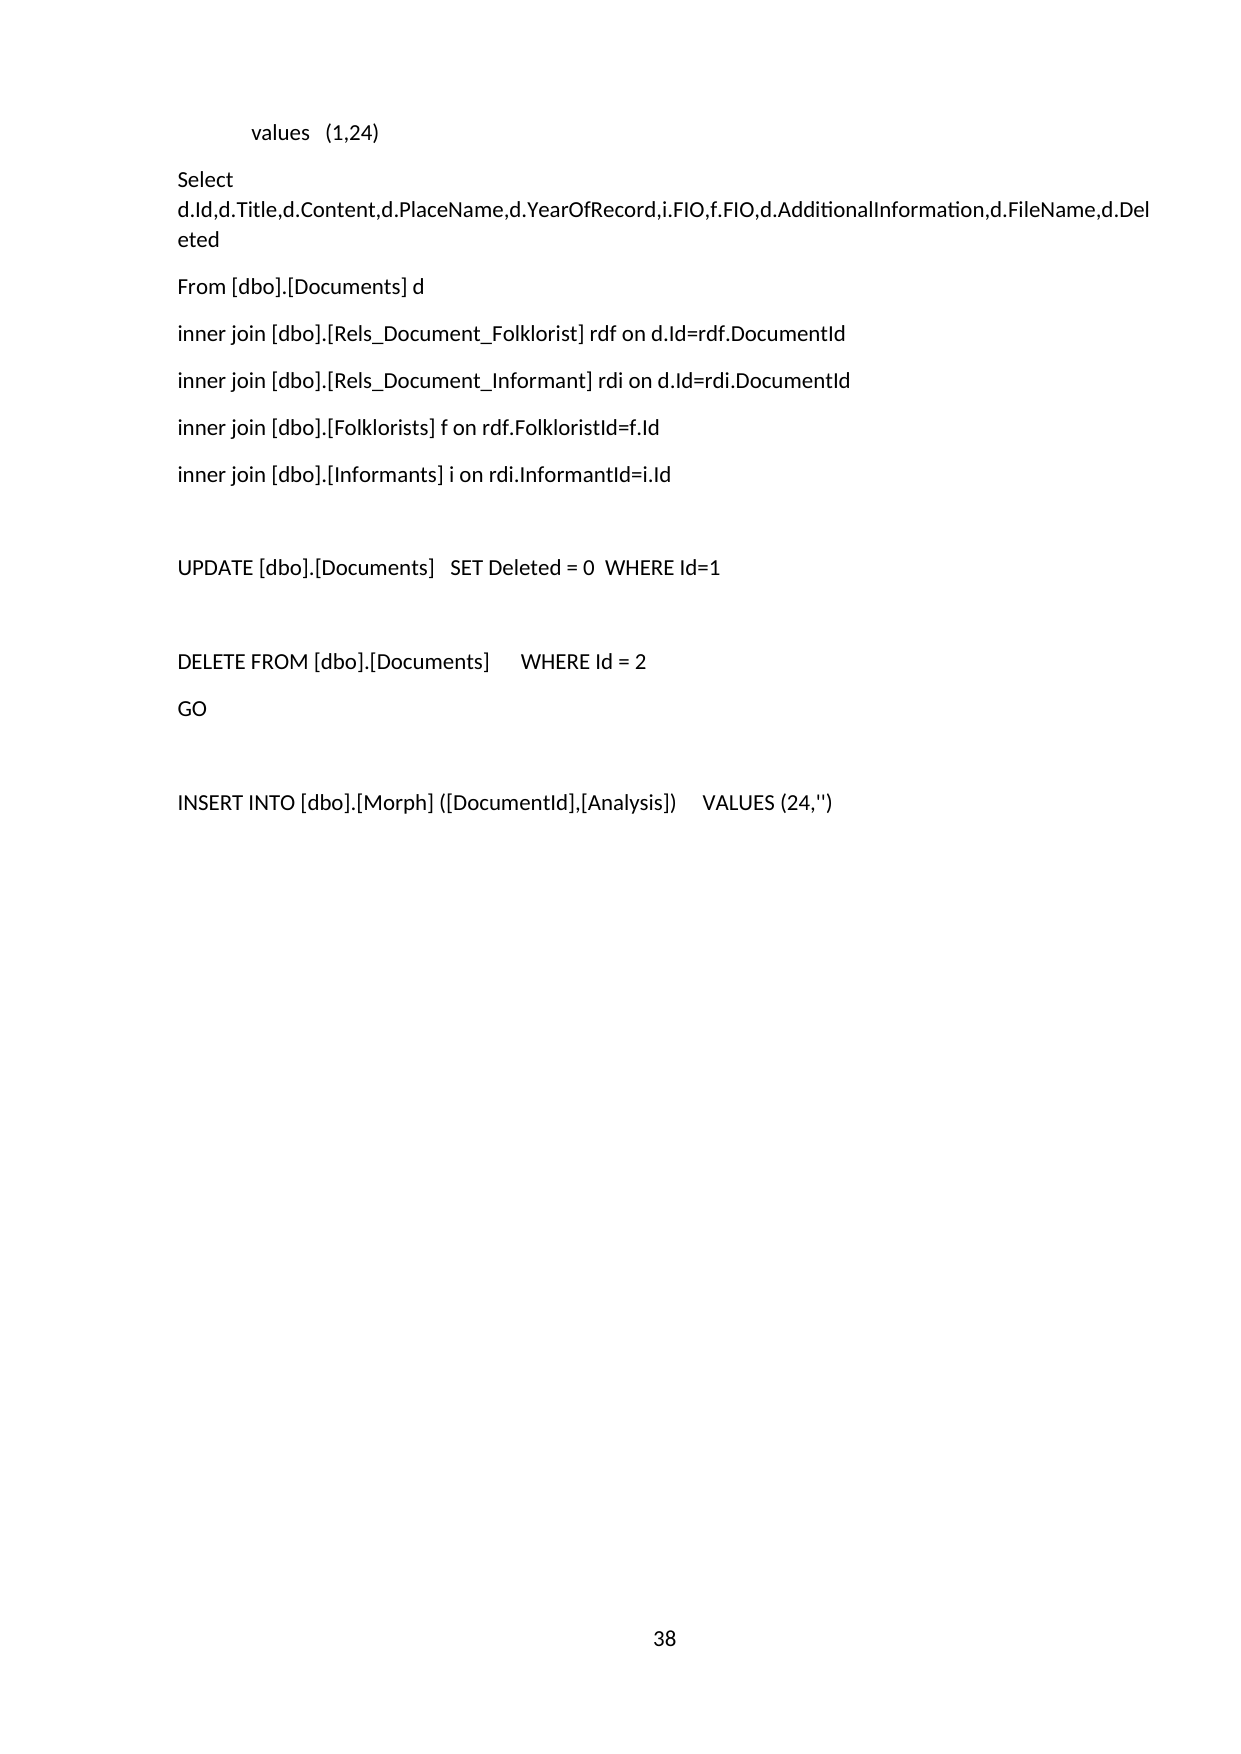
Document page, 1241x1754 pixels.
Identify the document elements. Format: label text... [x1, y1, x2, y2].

text inner join [dbo].[Rels_Document_Folklorist] rdf on d.Id=rdf.DocumentId [177, 319, 1152, 347]
text INSERT INTO [dbo].[Morph] ([DocumentId],[Analysis]) VALUES (24,'') [177, 788, 1152, 816]
text GO [177, 694, 1152, 722]
text Select d.Id,d.Title,d.Content,d.PlaceName,d.YearOfRecord,i.FIO,f.FIO,d.AdditionalInformation,d.FileName,d.Deleted [177, 165, 1152, 253]
text UPDATE [dbo].[Documents] SET Deleted = 0 WHERE Id=1 [177, 553, 1152, 582]
text inner join [dbo].[Rels_Document_Informant] rdi on d.Id=rdi.DocumentId [177, 366, 1152, 394]
text inner join [dbo].[Informants] i on rdi.InformantId=i.Id [177, 460, 1152, 488]
text DELETE FROM [dbo].[Documents] WHERE Id = 2 [177, 647, 1152, 675]
text values (1,24) [177, 118, 1152, 146]
text From [dbo].[Documents] d [177, 272, 1152, 300]
text inner join [dbo].[Folklorists] f on rdf.FolkloristId=f.Id [177, 413, 1152, 441]
